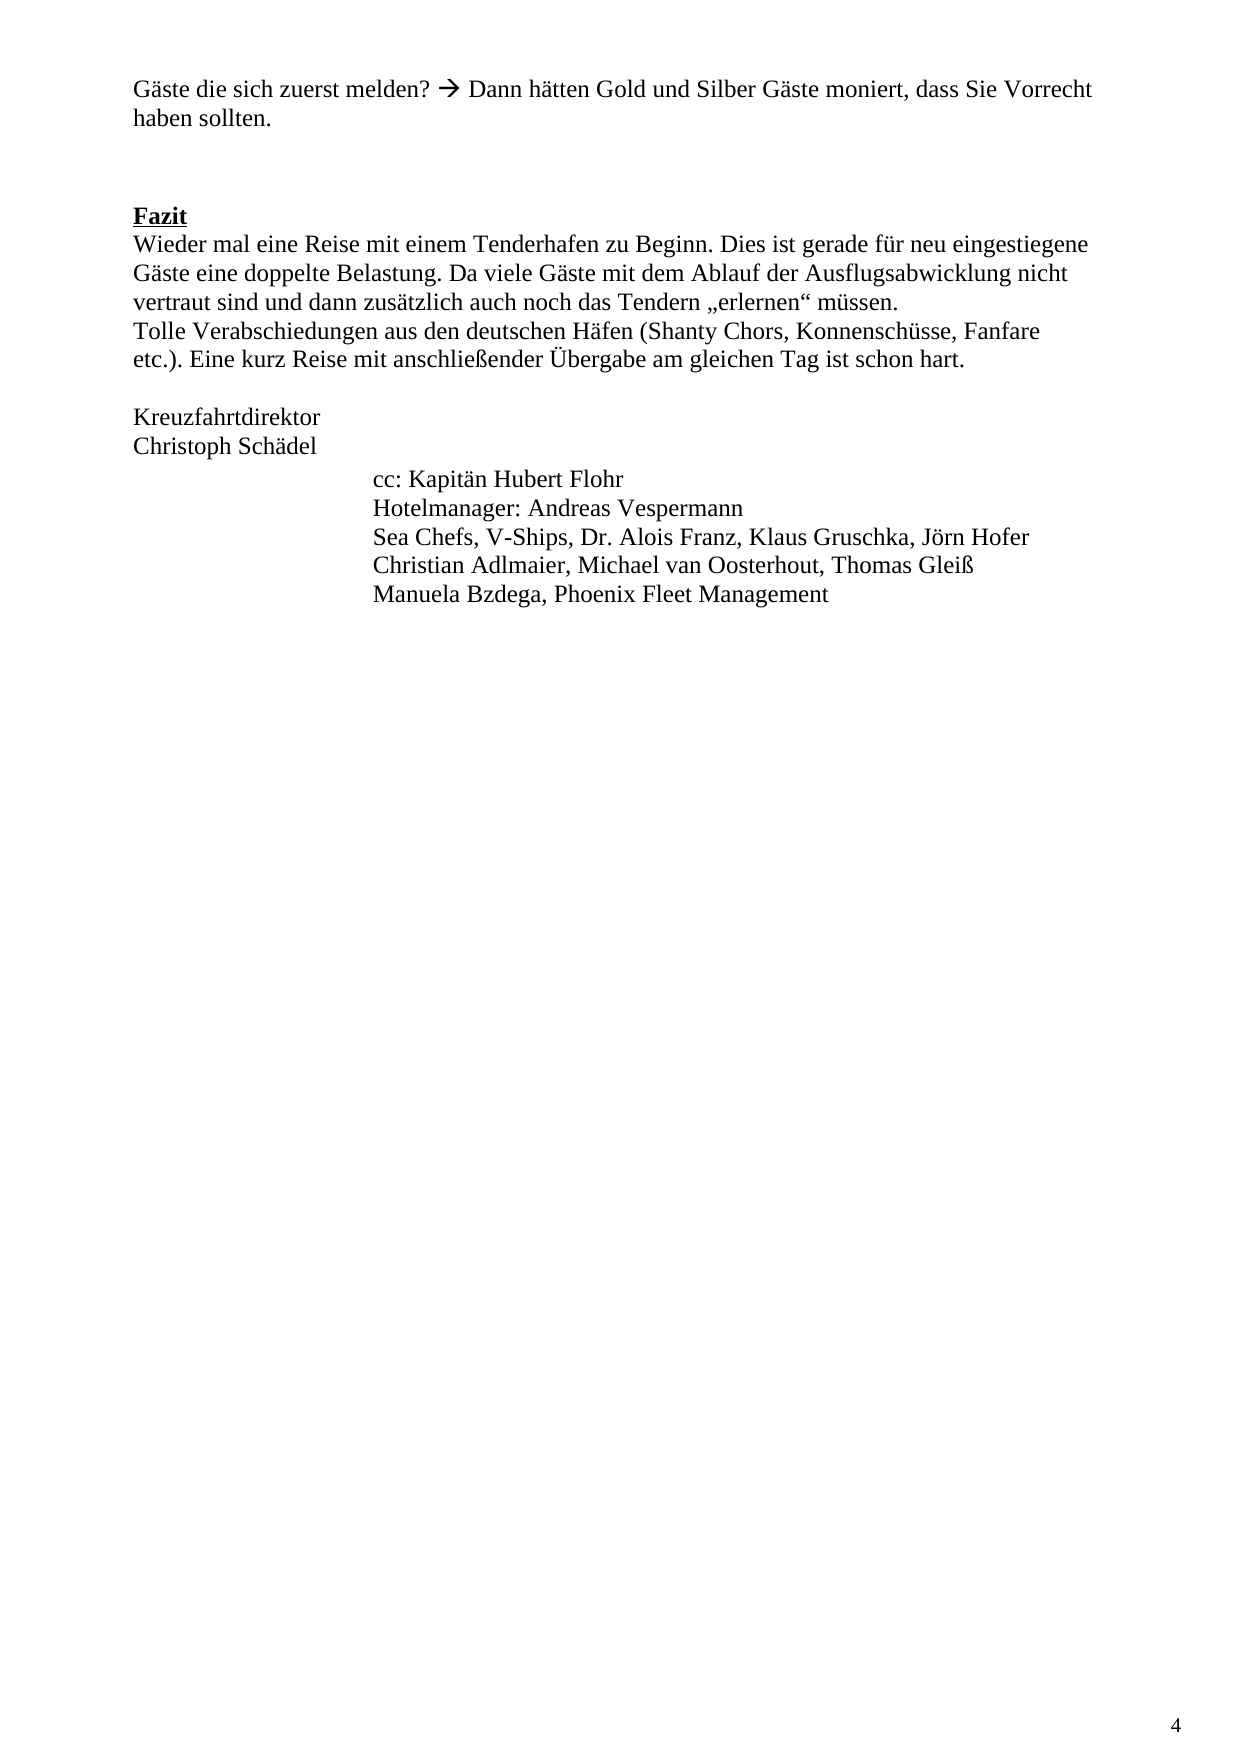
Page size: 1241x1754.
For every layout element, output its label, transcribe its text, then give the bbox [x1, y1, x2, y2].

text cc: Kapitän Hubert Flohr [133, 464, 1093, 493]
text Christoph Schädel [133, 431, 1093, 459]
text Sea Chefs, V-Ships, Dr. Alois Franz, Klaus Gruschka, Jörn Hofer [133, 522, 1093, 551]
text Manuela Bzdega, Phoenix Fleet Management [283, 579, 1093, 608]
text Fazit [133, 201, 1093, 229]
text Christian Adlmaier, Michael van Oosterhout, Thomas Gleiß [133, 551, 1093, 579]
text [133, 74, 1093, 131]
text Tolle Verabschiedungen aus den deutschen Häfen (Shanty Chors, Konnenschüsse, Fanfare etc.). Eine kurz Reise mit anschließender Übergabe am gleichen Tag ist schon hart. [133, 316, 1093, 373]
text Wieder mal eine Reise mit einem Tenderhafen zu Beginn. Dies ist gerade für neu eingestiegene Gäste eine doppelte Belastung. Da viele Gäste mit dem Ablauf der Ausflugsabwicklung nicht vertraut sind und dann zusätzlich auch noch das Tendern „erlernen“ müssen. [133, 229, 1093, 316]
text Kreuzfahrtdirektor [133, 402, 1093, 431]
text Hotelmanager: Andreas Vespermann [283, 493, 1093, 522]
